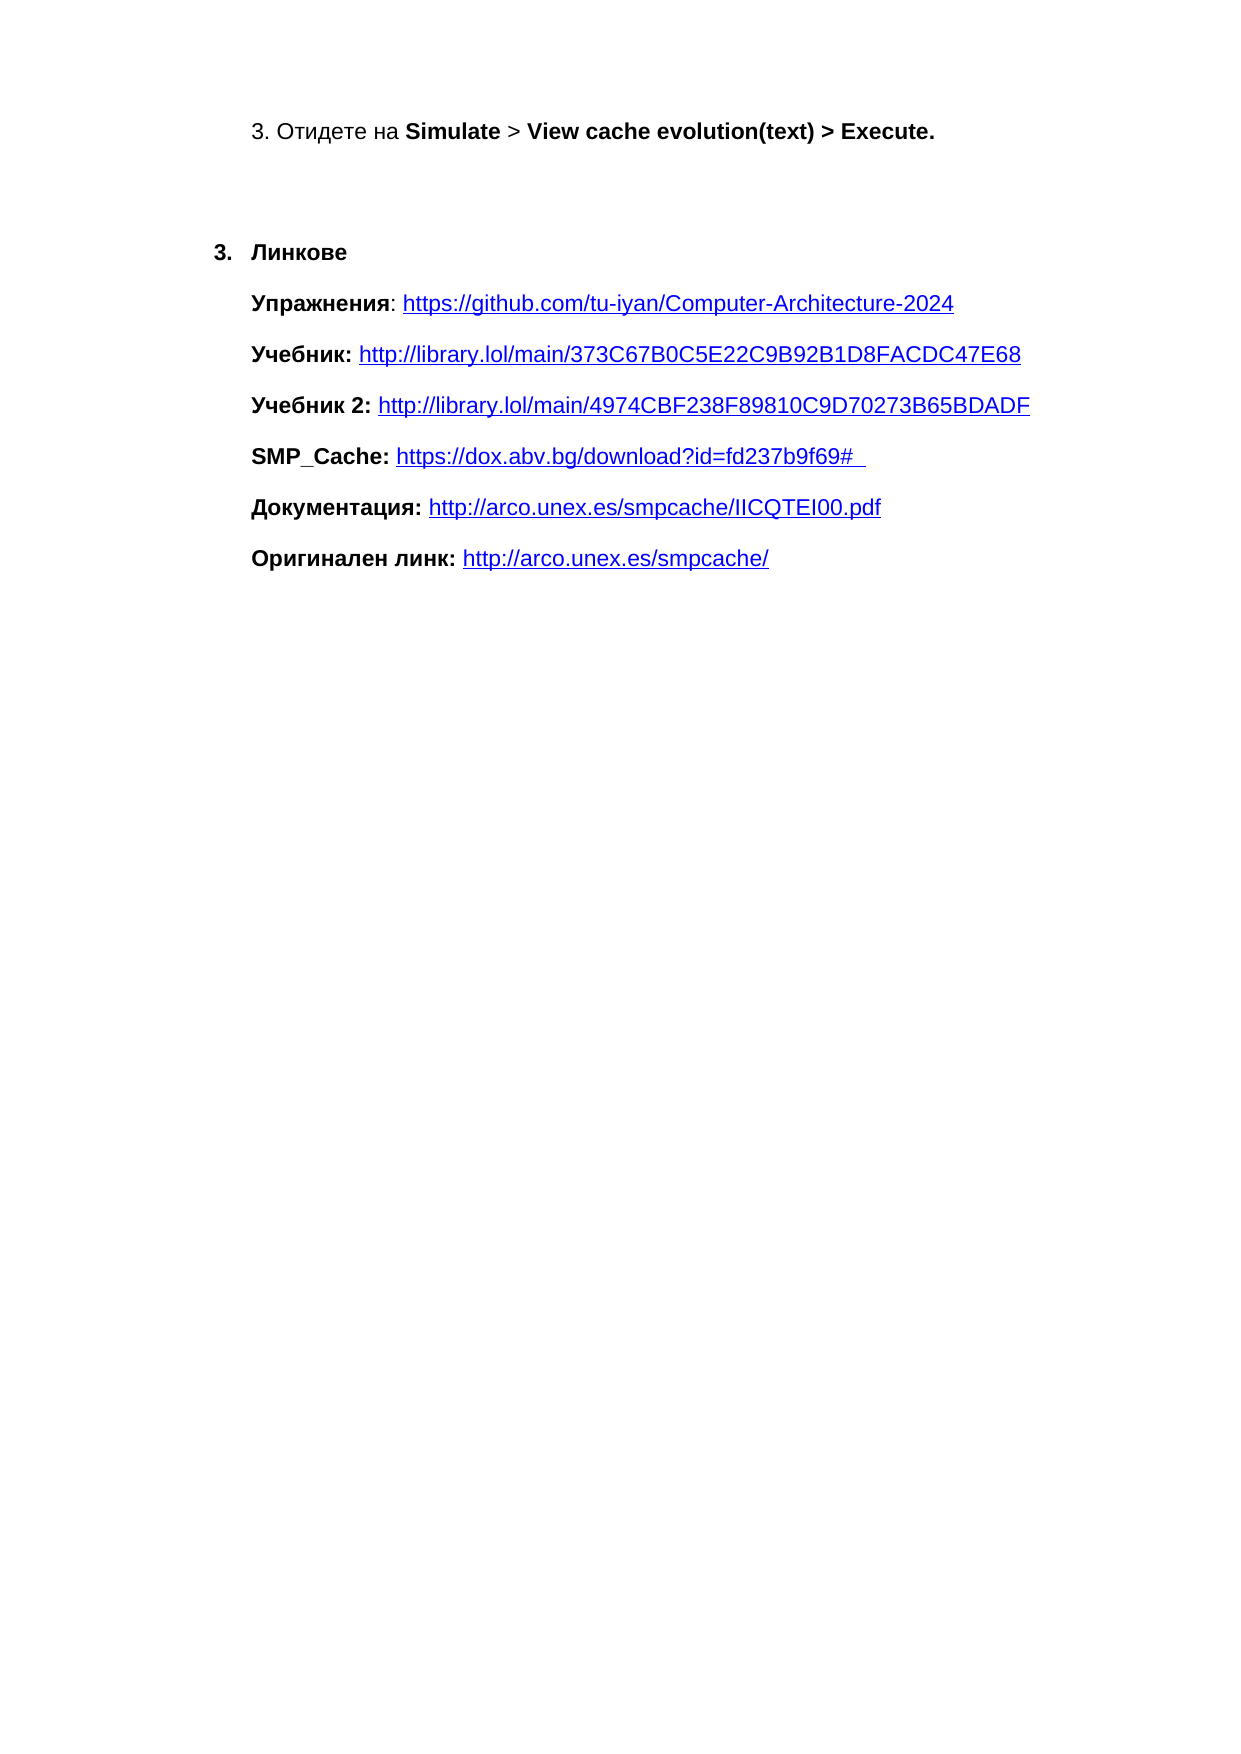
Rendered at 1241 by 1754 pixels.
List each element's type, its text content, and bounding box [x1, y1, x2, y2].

text Учебник: http://library.lol/main/373C67B0C5E22C9B92B1D8FACDC47E68 [251, 341, 1152, 367]
text Оригинален линк: http://arco.unex.es/smpcache/ [251, 545, 1152, 572]
text SMP_Cache: https://dox.abv.bg/download?id=fd237b9f69# [251, 443, 1152, 469]
list Линкове [213, 239, 1152, 265]
text 3. Отидете на Simulate > View cache evolution(text) > Execute. [251, 118, 1152, 235]
text Учебник 2: http://library.lol/main/4974CBF238F89810C9D70273B65BDADF [251, 392, 1152, 418]
text Упражнения: https://github.com/tu-iyan/Computer-Architecture-2024 [251, 290, 1152, 316]
text Документация: http://arco.unex.es/smpcache/IICQTEI00.pdf [251, 494, 1152, 521]
